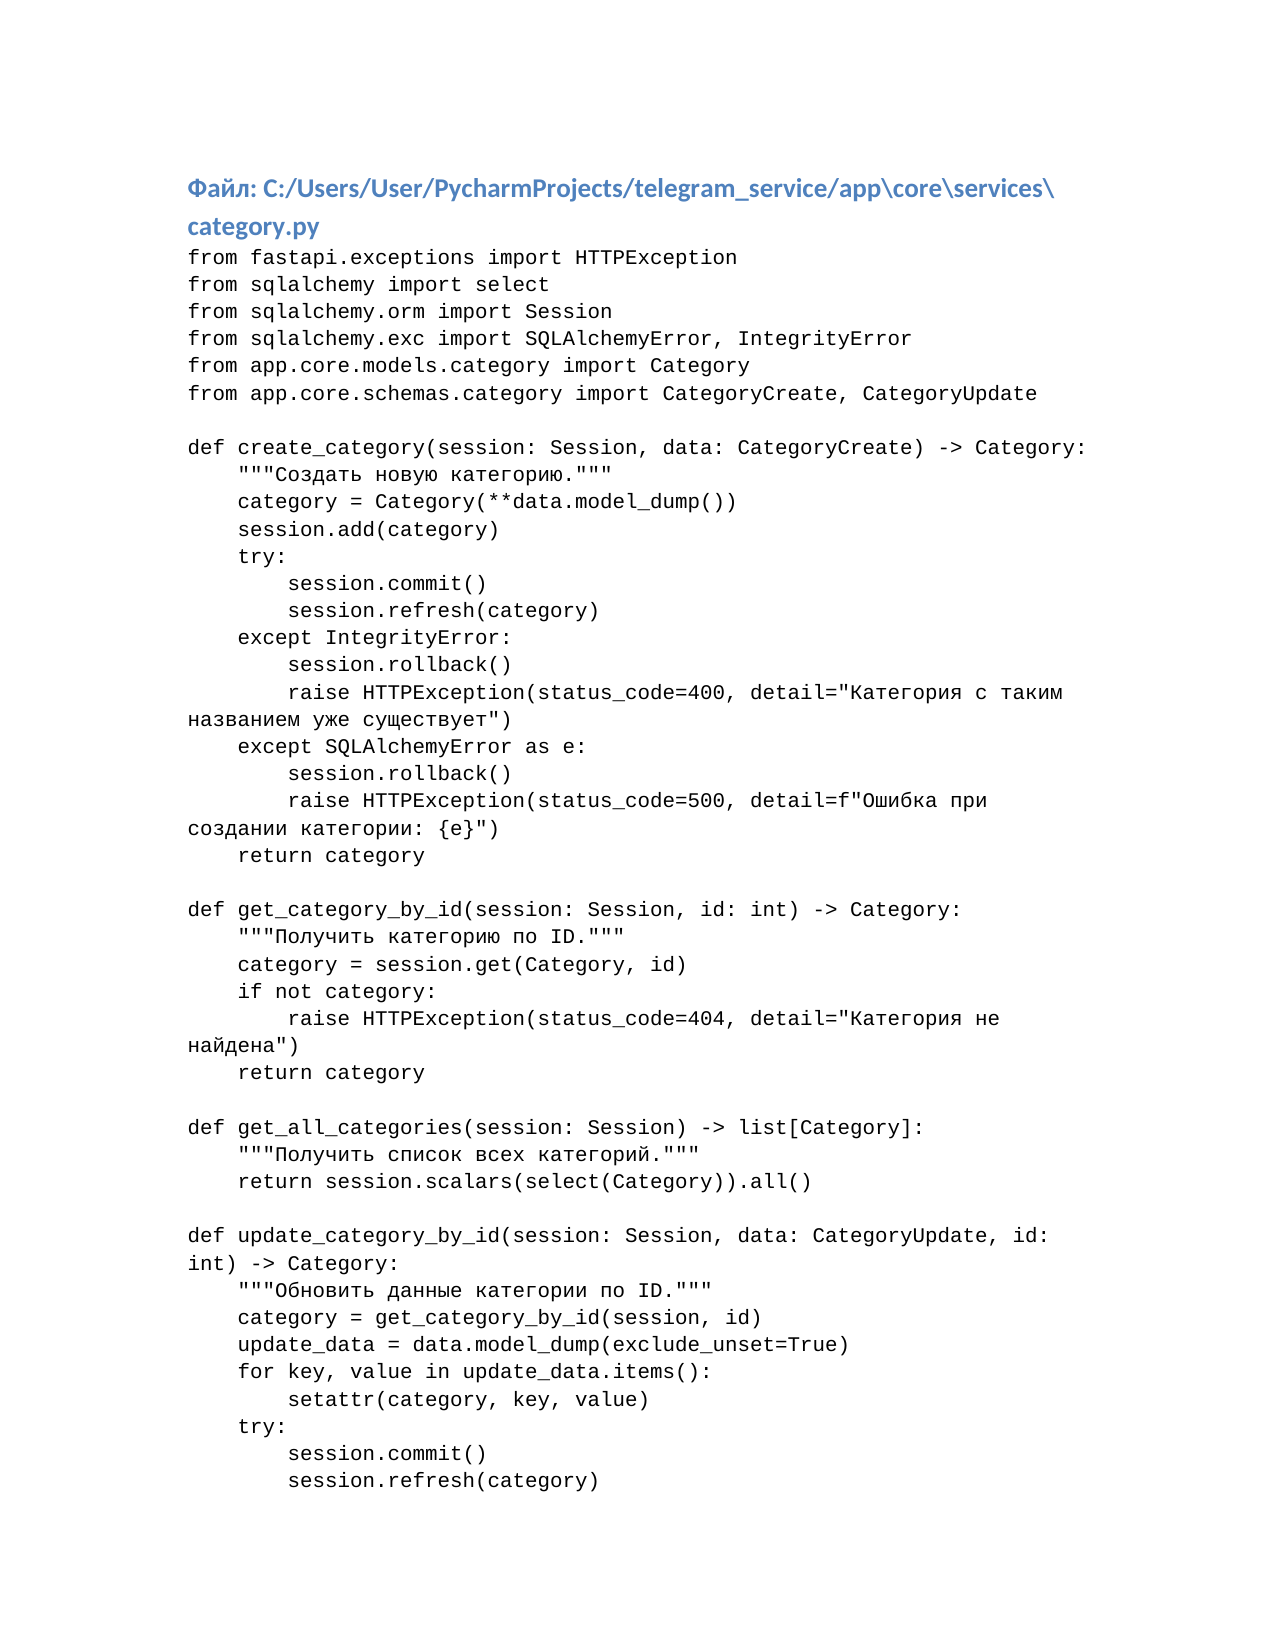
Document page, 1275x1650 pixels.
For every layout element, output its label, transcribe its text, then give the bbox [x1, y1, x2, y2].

subtitle Файл: C:/Users/User/PycharmProjects/telegram_service/app\core\services\category.py [187, 171, 1087, 242]
